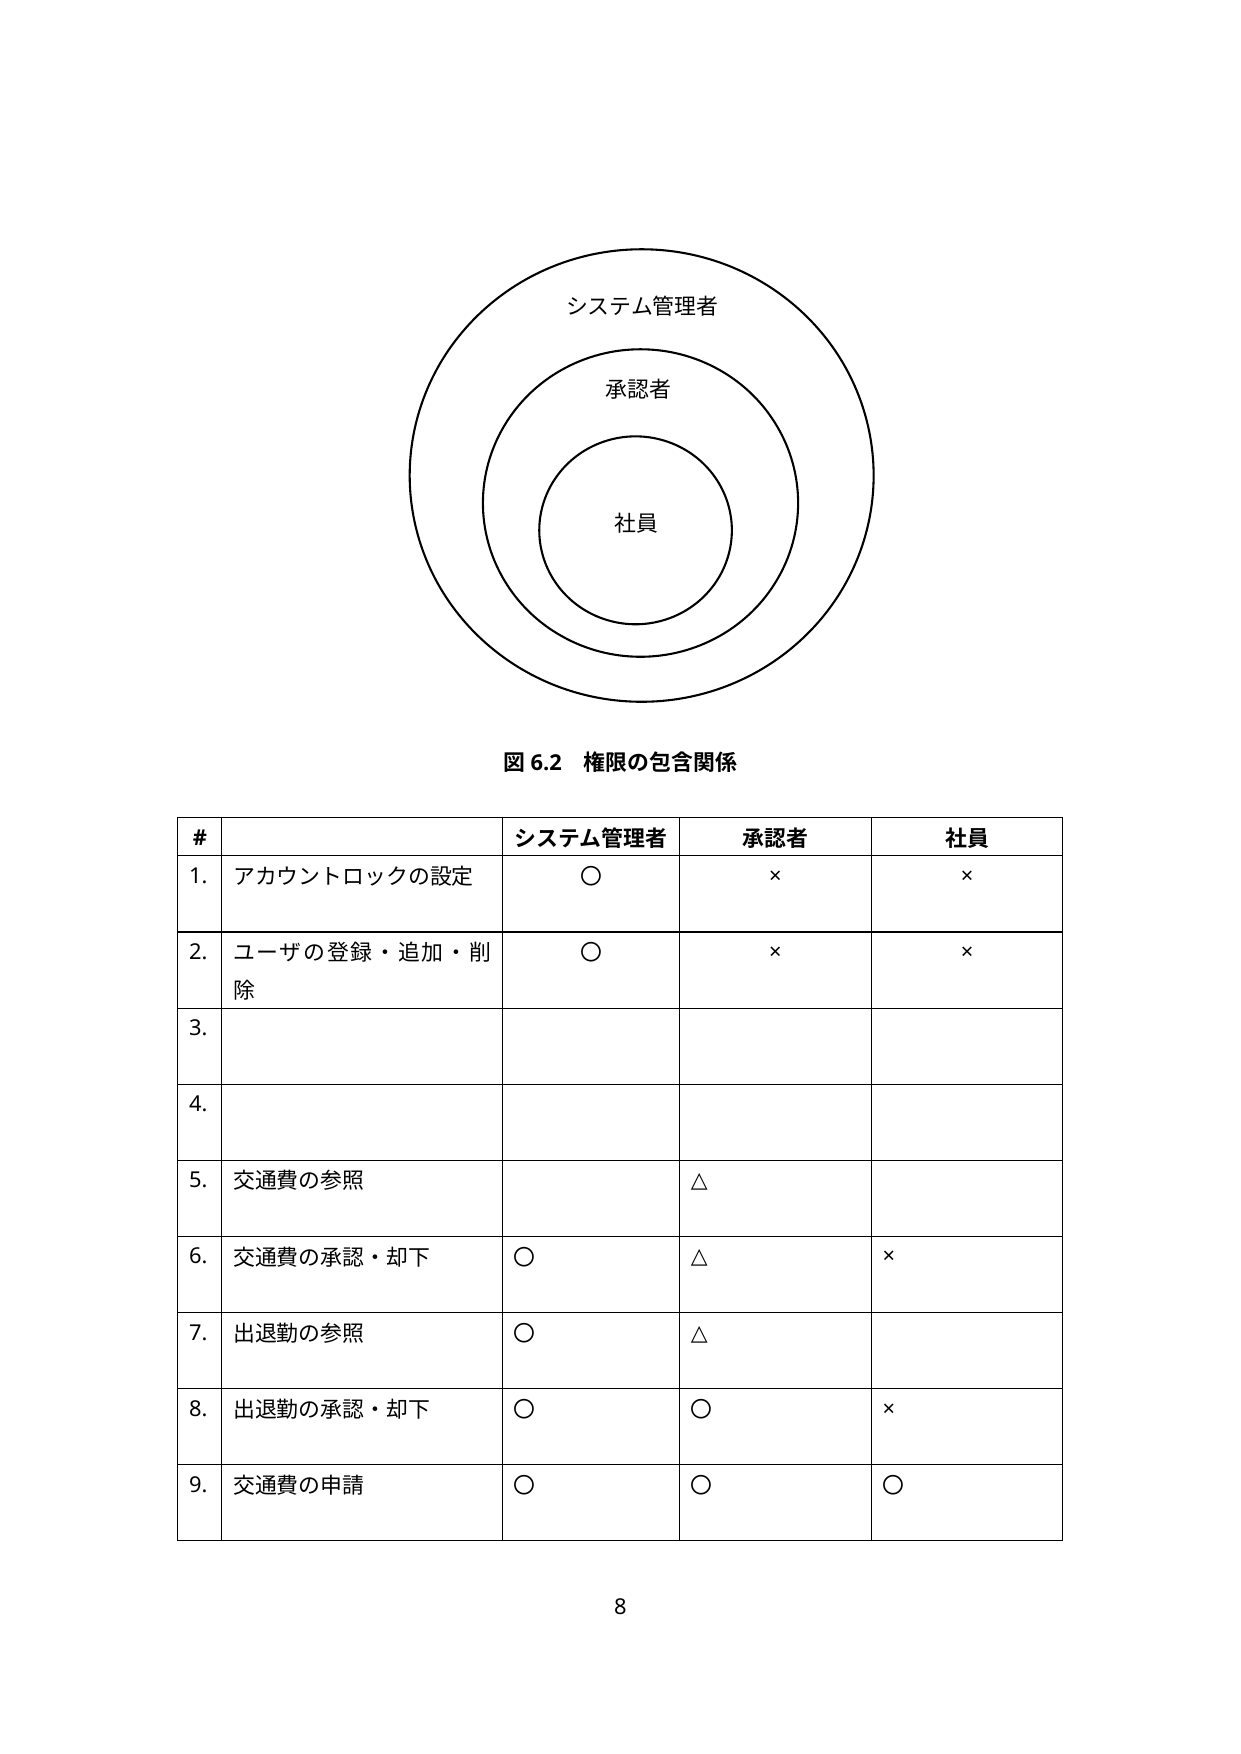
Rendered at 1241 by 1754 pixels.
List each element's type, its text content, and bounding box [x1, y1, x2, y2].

table_cell 〇 [503, 856, 679, 931]
table_cell × [872, 856, 1062, 931]
table_cell 〇 [872, 1465, 1062, 1540]
table_cell [503, 1085, 679, 1159]
table_cell 〇 [503, 1389, 679, 1464]
table_cell △ [680, 1313, 871, 1388]
table_cell [872, 1085, 1062, 1159]
table_cell [222, 1009, 502, 1083]
table_cell [222, 1085, 502, 1159]
table_header 承認者 [680, 818, 871, 855]
table_cell [503, 1161, 679, 1236]
table_header 社員 [872, 818, 1062, 855]
table_cell [872, 1161, 1062, 1236]
table_cell [680, 1085, 871, 1159]
table_cell 交通費の申請 [222, 1465, 502, 1540]
table_cell 〇 [503, 1465, 679, 1540]
table_cell 〇 [680, 1465, 871, 1540]
table_cell [178, 1313, 221, 1388]
table_cell [872, 1009, 1062, 1083]
table_cell [503, 1009, 679, 1083]
table_header [222, 818, 502, 855]
table_cell 出退勤の承認・却下 [222, 1389, 502, 1464]
table_cell 交通費の参照 [222, 1161, 502, 1236]
table_cell [178, 1009, 221, 1083]
text 図 . 権限の包含関係 [177, 742, 1063, 779]
table_cell × [872, 933, 1062, 1007]
table_cell △ [680, 1237, 871, 1312]
table_cell [178, 1237, 221, 1312]
table_cell × [872, 1389, 1062, 1464]
table_cell × [680, 933, 871, 1007]
table_cell [178, 1085, 221, 1159]
table_cell アカウントロックの設定 [222, 856, 502, 931]
table_cell [178, 933, 221, 1007]
table_cell [680, 1009, 871, 1083]
table_cell 〇 [503, 1313, 679, 1388]
table_cell [178, 1161, 221, 1236]
table_cell 交通費の承認・却下 [222, 1237, 502, 1312]
table_header システム管理者 [503, 818, 679, 855]
table_header # [178, 818, 221, 855]
table_cell [178, 1389, 221, 1464]
table_cell [178, 1465, 221, 1540]
table_cell 〇 [680, 1389, 871, 1464]
table_cell 〇 [503, 933, 679, 1007]
table_cell × [680, 856, 871, 931]
table_cell ユーザの登録・追加・削除 [222, 933, 502, 1007]
table_cell △ [680, 1161, 871, 1236]
table_cell [178, 856, 221, 931]
table_cell 出退勤の参照 [222, 1313, 502, 1388]
table_cell × [872, 1237, 1062, 1312]
table_cell 〇 [503, 1237, 679, 1312]
table_cell [872, 1313, 1062, 1388]
